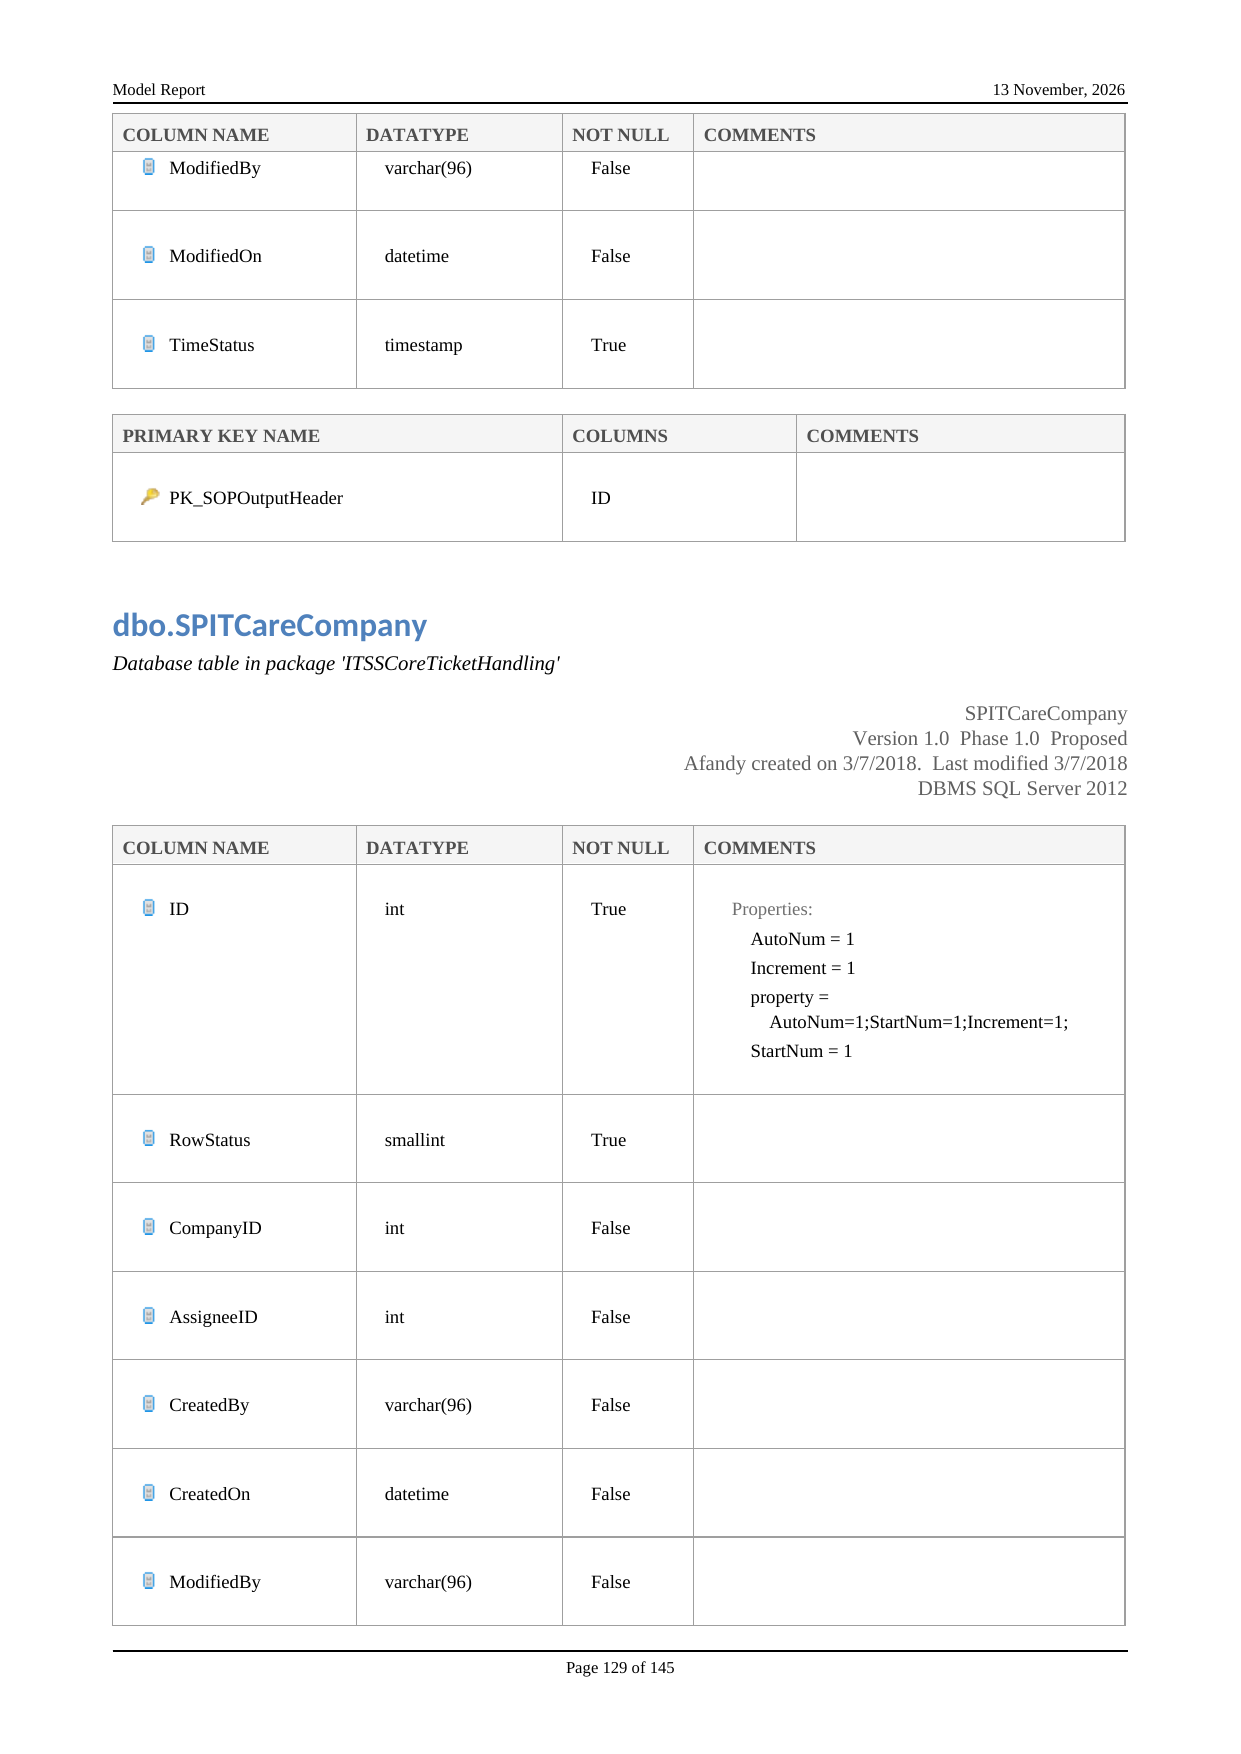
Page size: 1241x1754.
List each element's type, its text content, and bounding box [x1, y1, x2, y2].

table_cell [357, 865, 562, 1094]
text Version 1.0 Phase 1.0 Proposed [112, 725, 1128, 750]
text DBMS SQL Server 2012 [112, 775, 1128, 800]
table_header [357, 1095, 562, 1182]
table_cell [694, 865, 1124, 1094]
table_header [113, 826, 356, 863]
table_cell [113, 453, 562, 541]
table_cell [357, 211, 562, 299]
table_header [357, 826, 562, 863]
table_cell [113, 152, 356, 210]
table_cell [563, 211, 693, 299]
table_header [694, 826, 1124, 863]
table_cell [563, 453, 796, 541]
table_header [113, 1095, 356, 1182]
picture [141, 1304, 160, 1324]
picture [141, 1215, 160, 1235]
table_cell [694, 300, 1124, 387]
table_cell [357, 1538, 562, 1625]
picture [141, 1392, 160, 1412]
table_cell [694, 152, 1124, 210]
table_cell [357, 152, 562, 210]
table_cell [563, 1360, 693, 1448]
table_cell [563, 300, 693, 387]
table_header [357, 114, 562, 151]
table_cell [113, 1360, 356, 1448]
text Database table in package 'ITSSCoreTicketHandling' [112, 650, 1128, 675]
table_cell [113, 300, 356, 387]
text SPITCareCompany [112, 700, 1128, 725]
picture [141, 485, 160, 505]
text Afandy created on 3/7/2018. Last modified 3/7/2018 [112, 750, 1128, 775]
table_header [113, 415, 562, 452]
picture [141, 155, 160, 175]
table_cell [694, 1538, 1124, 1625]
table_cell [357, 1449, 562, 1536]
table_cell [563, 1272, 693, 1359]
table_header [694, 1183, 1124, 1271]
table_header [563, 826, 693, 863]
picture [141, 1481, 160, 1501]
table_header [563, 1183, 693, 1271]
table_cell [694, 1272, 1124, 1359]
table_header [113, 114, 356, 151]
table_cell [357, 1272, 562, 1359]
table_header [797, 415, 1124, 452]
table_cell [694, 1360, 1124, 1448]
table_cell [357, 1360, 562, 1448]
picture [141, 1127, 160, 1146]
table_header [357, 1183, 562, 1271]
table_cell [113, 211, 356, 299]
picture [141, 897, 160, 916]
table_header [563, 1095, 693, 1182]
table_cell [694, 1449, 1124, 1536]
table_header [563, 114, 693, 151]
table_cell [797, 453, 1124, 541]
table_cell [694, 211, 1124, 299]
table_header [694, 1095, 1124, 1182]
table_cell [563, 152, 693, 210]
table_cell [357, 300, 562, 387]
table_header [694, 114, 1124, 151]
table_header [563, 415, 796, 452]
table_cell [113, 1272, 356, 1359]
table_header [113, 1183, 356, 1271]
subtitle dbo.SPITCareCompany [112, 617, 1128, 642]
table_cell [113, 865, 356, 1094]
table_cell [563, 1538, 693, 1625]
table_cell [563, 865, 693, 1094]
picture [141, 1570, 160, 1589]
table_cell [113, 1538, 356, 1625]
picture [141, 243, 160, 263]
picture [141, 332, 160, 352]
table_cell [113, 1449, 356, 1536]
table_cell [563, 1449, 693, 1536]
